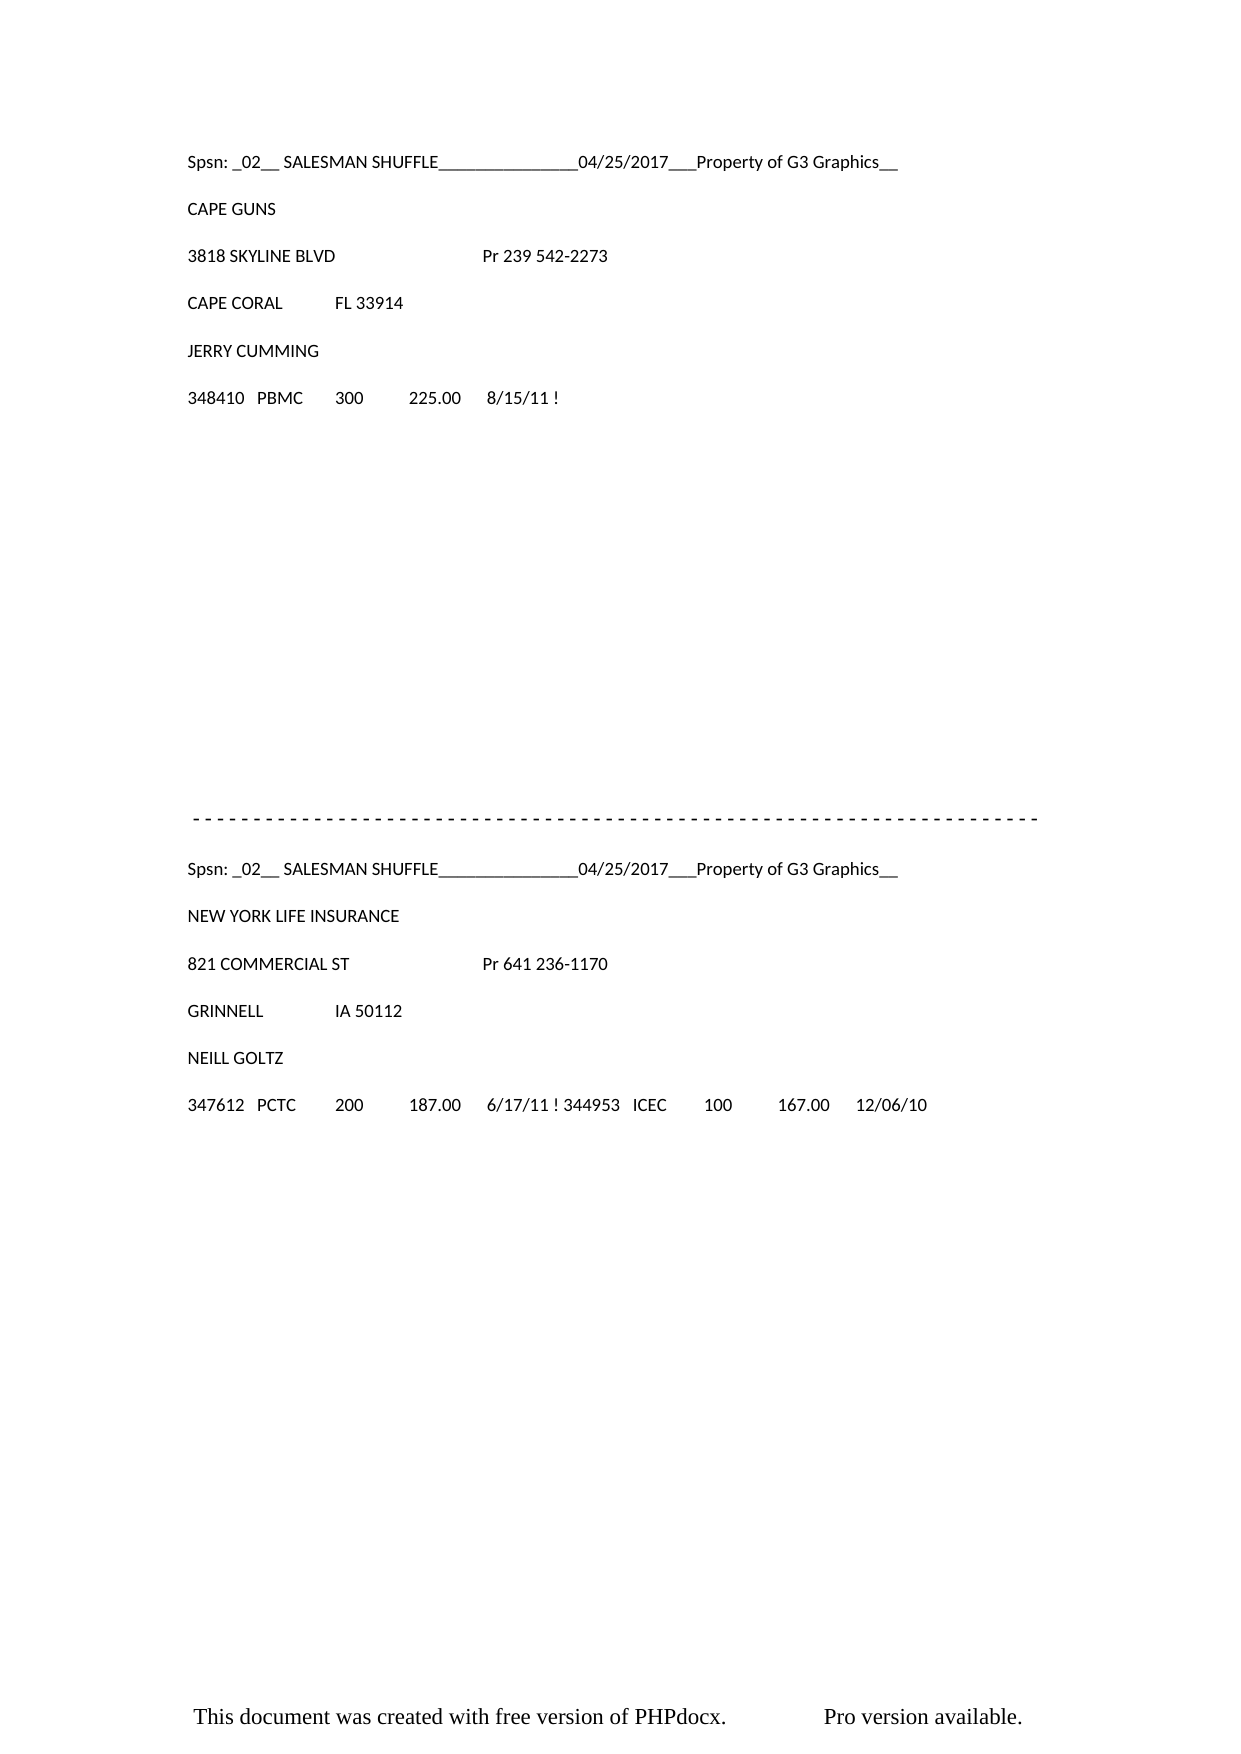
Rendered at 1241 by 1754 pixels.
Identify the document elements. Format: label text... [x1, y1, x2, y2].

text GRINNELL IA 50112 [187, 999, 1053, 1022]
text - - - - - - - - - - - - - - - - - - - - - - - - - - - - - - - - - - - - - - - - - - - - - - - - - - - - - - - - - - - - - - - - - - - - - - [187, 804, 1053, 832]
text 347612 PCTC 200 187.00 6/17/11 ! 344953 ICEC 100 167.00 12/06/10 [187, 1093, 1053, 1116]
text 821 COMMERCIAL ST Pr 641 236-1170 [187, 952, 1053, 974]
text CAPE GUNS [187, 197, 1053, 220]
text Spsn: _02__ SALESMAN SHUFFLE_______________04/25/2017___Property of G3 Graphics__ [187, 857, 1053, 880]
text NEW YORK LIFE INSURANCE [187, 904, 1053, 927]
text CAPE CORAL FL 33914 [187, 292, 1053, 314]
text 348410 PBMC 300 225.00 8/15/11 ! [187, 386, 1053, 409]
text Spsn: _02__ SALESMAN SHUFFLE_______________04/25/2017___Property of G3 Graphics__ [187, 150, 1053, 173]
text NEILL GOLTZ [187, 1046, 1053, 1069]
text JERRY CUMMING [187, 339, 1053, 362]
text 3818 SKYLINE BLVD Pr 239 542-2273 [187, 244, 1053, 267]
